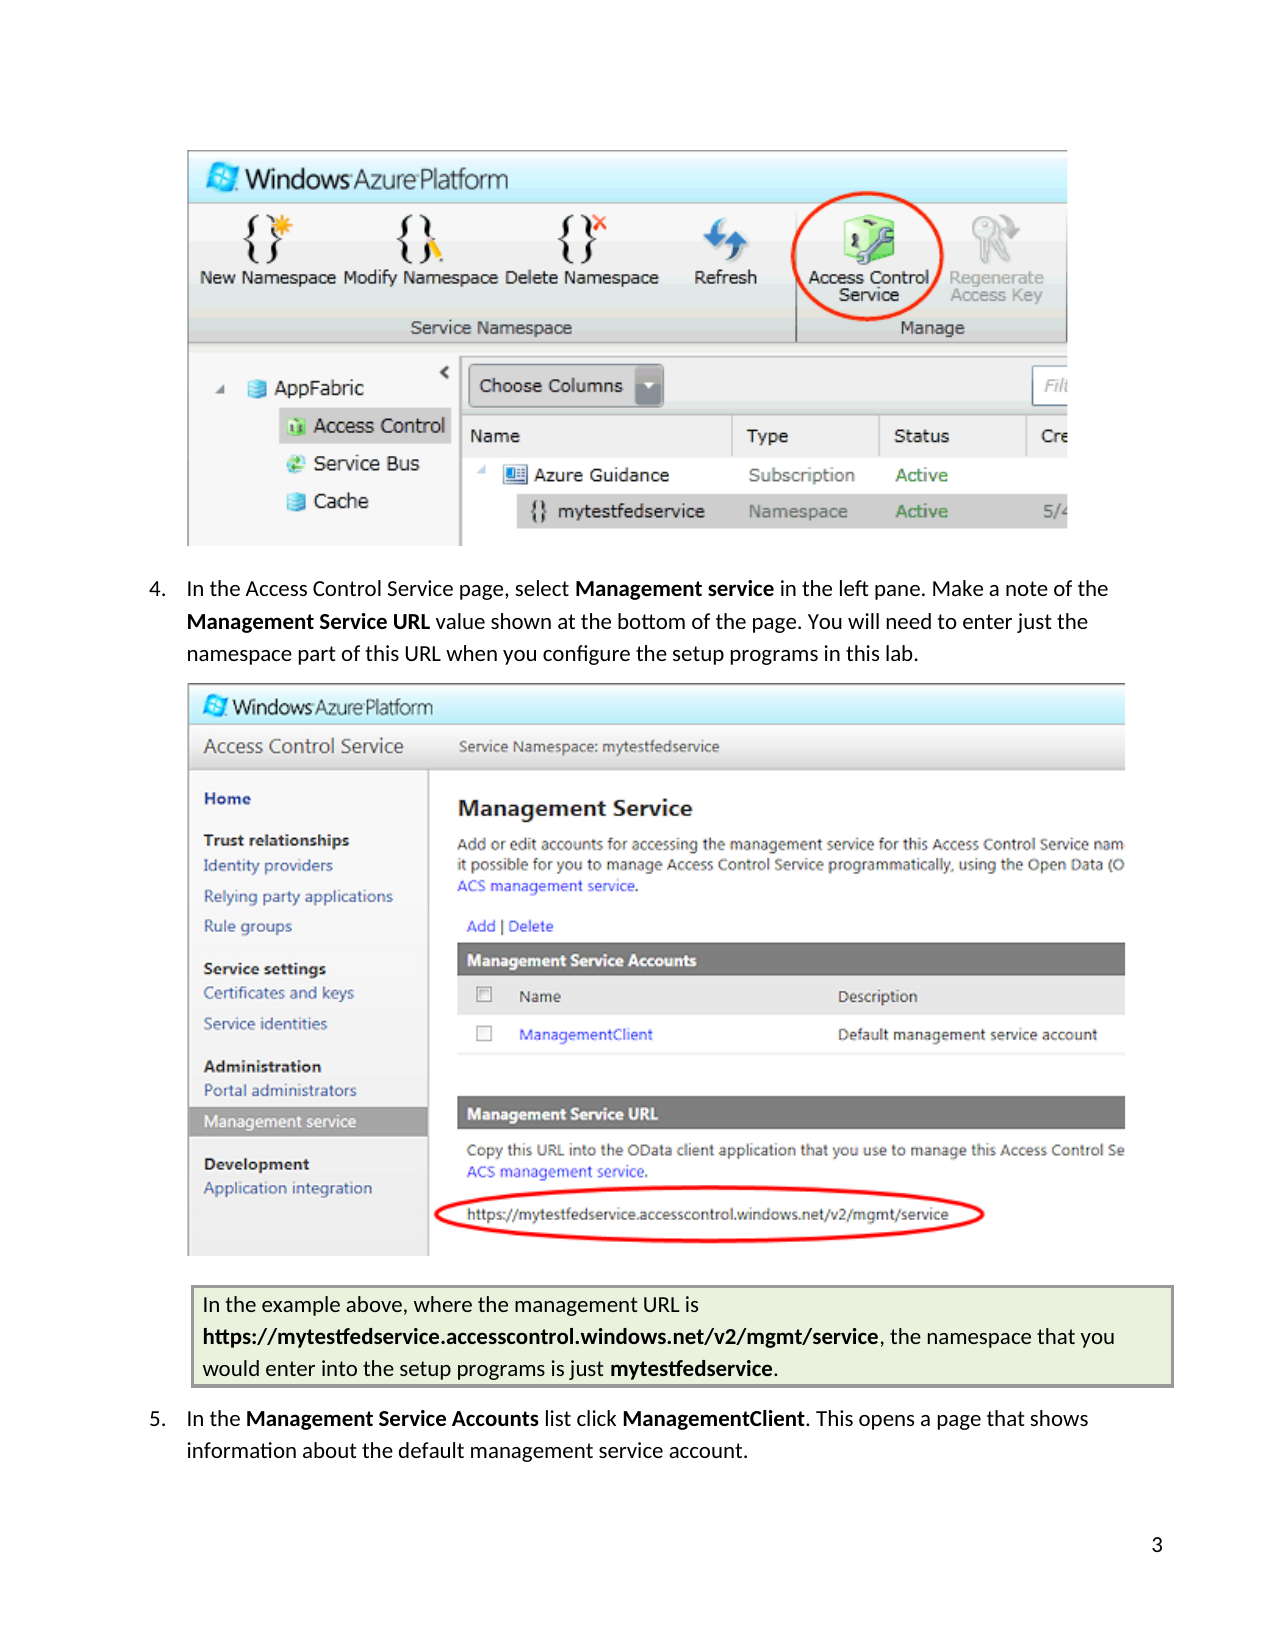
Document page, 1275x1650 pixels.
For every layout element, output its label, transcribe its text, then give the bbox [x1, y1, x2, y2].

text In the example above, where the management URL is https://mytestfedservice.accesscontrol.windows.net/v2/mgmt/service, the namespace that you would enter into the setup programs is just mytestfedservice. [194, 1288, 1171, 1384]
list In the Management Service Accounts list click ManagementClient. This opens a page that shows information about the default management service account. [149, 1404, 1162, 1464]
picture [187, 683, 1125, 1256]
list In the Access Control Service page, select Management service in the left pane. Make a note of the Management Service URL value shown at the bottom of the page. You will need to enter just the namespace part of this URL when you configure the setup programs in this lab. [149, 574, 1162, 667]
picture [187, 150, 1068, 546]
